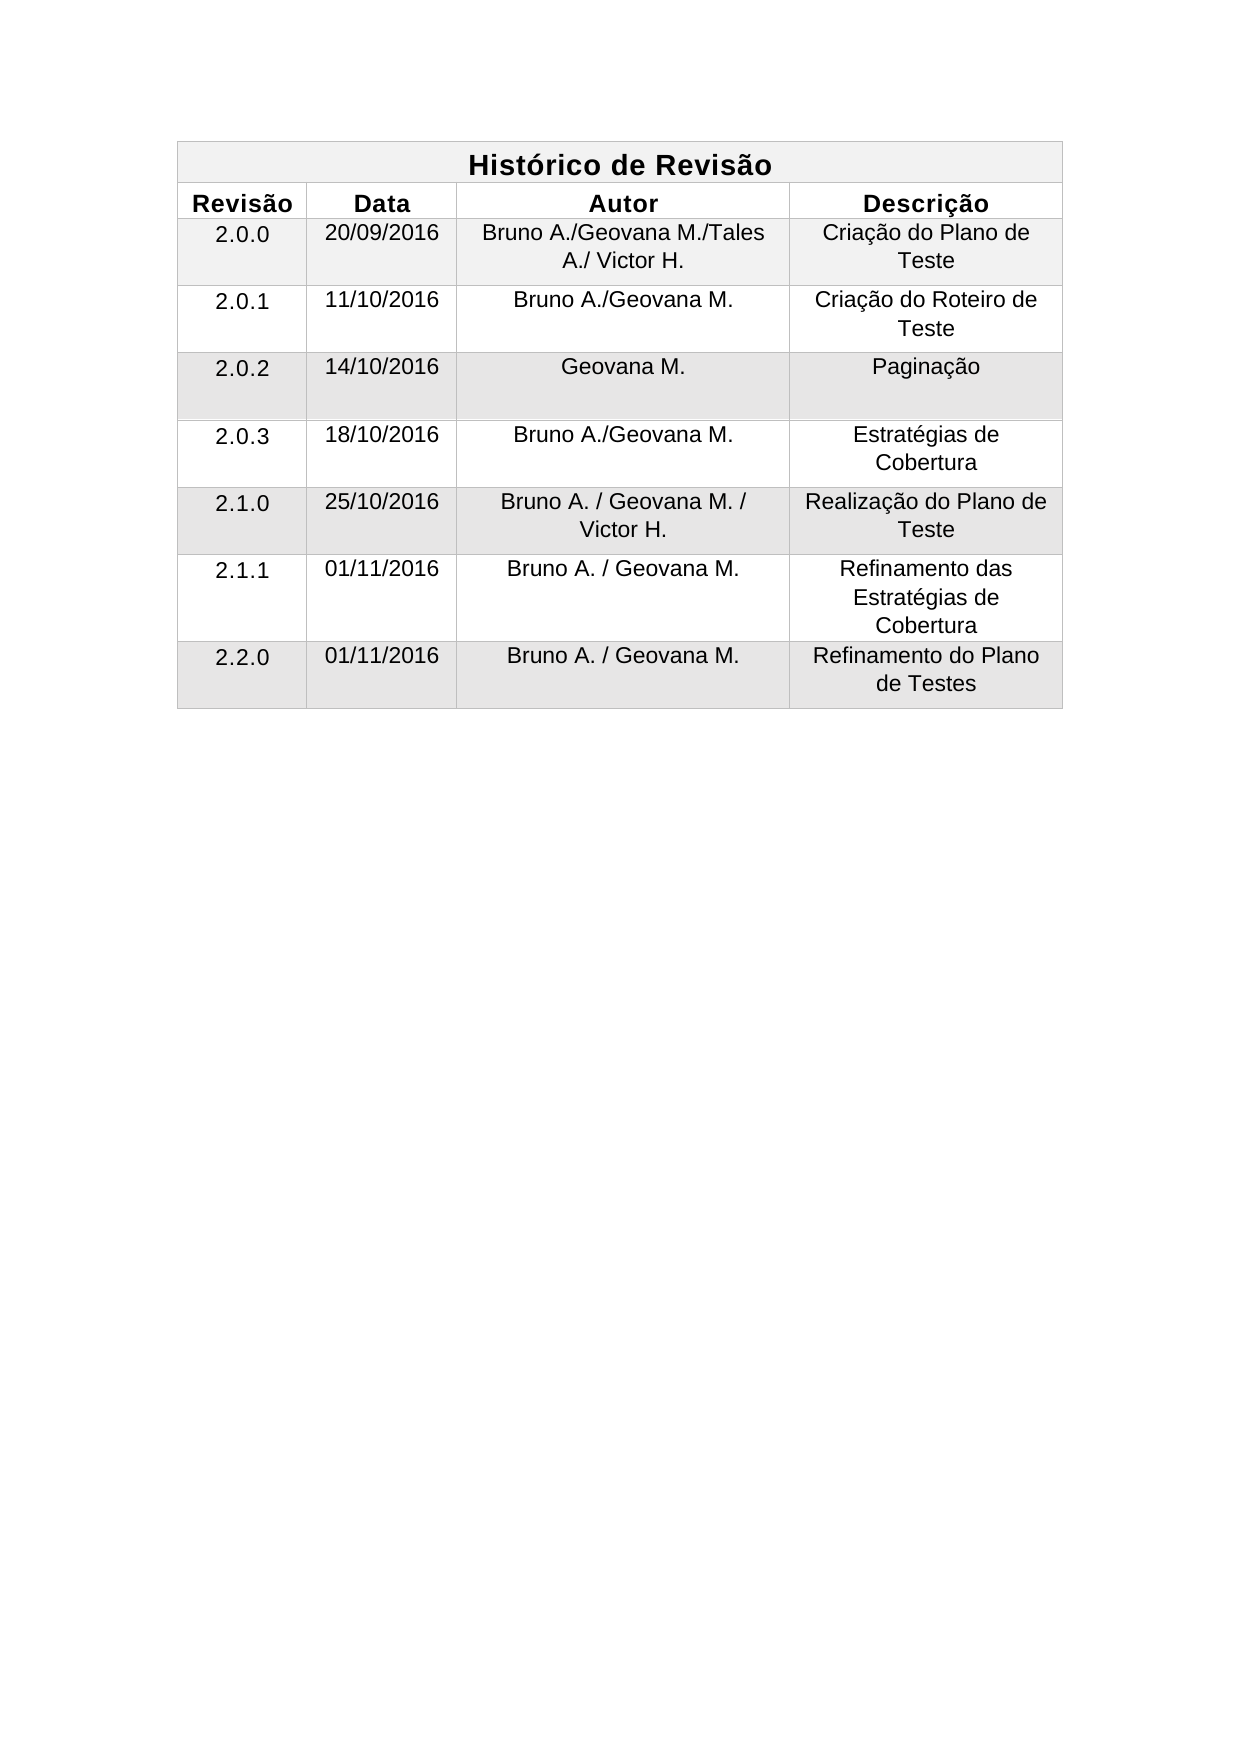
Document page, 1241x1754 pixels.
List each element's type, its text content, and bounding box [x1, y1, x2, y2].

table_cell Geovana M. [457, 353, 789, 419]
table_cell Descrição [790, 183, 1062, 218]
table_cell 25/10/2016 [307, 488, 456, 554]
table_cell 01/11/2016 [307, 642, 456, 708]
table_cell Revisão [178, 183, 306, 218]
table_cell Paginação [790, 353, 1062, 419]
table_cell Bruno A./Geovana M. [457, 421, 789, 487]
table_cell Bruno A. / Geovana M. [457, 555, 789, 641]
table_cell 2.1.1 [178, 555, 306, 641]
table_cell Bruno A./Geovana M. [457, 286, 789, 352]
table_cell Refinamento do Plano de Testes [790, 642, 1062, 708]
table_cell 2.0.0 [178, 219, 306, 285]
table_cell 18/10/2016 [307, 421, 456, 487]
table_cell 2.1.0 [178, 488, 306, 554]
table_cell 01/11/2016 [307, 555, 456, 641]
table_cell Criação do Roteiro de Teste [790, 286, 1062, 352]
table_cell Refinamento das Estratégias de Cobertura [790, 555, 1062, 641]
table_cell 2.0.2 [178, 353, 306, 419]
table_cell Criação do Plano de Teste [790, 219, 1062, 285]
table_cell 2.2.0 [178, 642, 306, 708]
table_cell Autor [457, 183, 789, 218]
table_cell Estratégias de Cobertura [790, 421, 1062, 487]
table_cell Bruno A. / Geovana M. / Victor H. [457, 488, 789, 554]
table_cell 2.0.1 [178, 286, 306, 352]
table_cell Data [307, 183, 456, 218]
table_cell Realização do Plano de Teste [790, 488, 1062, 554]
table_cell Bruno A./Geovana M./Tales A./ Victor H. [457, 219, 789, 285]
table_cell 20/09/2016 [307, 219, 456, 285]
table_header Histórico de Revisão [178, 142, 1062, 182]
table_cell 2.0.3 [178, 421, 306, 487]
table_cell 14/10/2016 [307, 353, 456, 419]
table_cell 11/10/2016 [307, 286, 456, 352]
table_cell Bruno A. / Geovana M. [457, 642, 789, 708]
